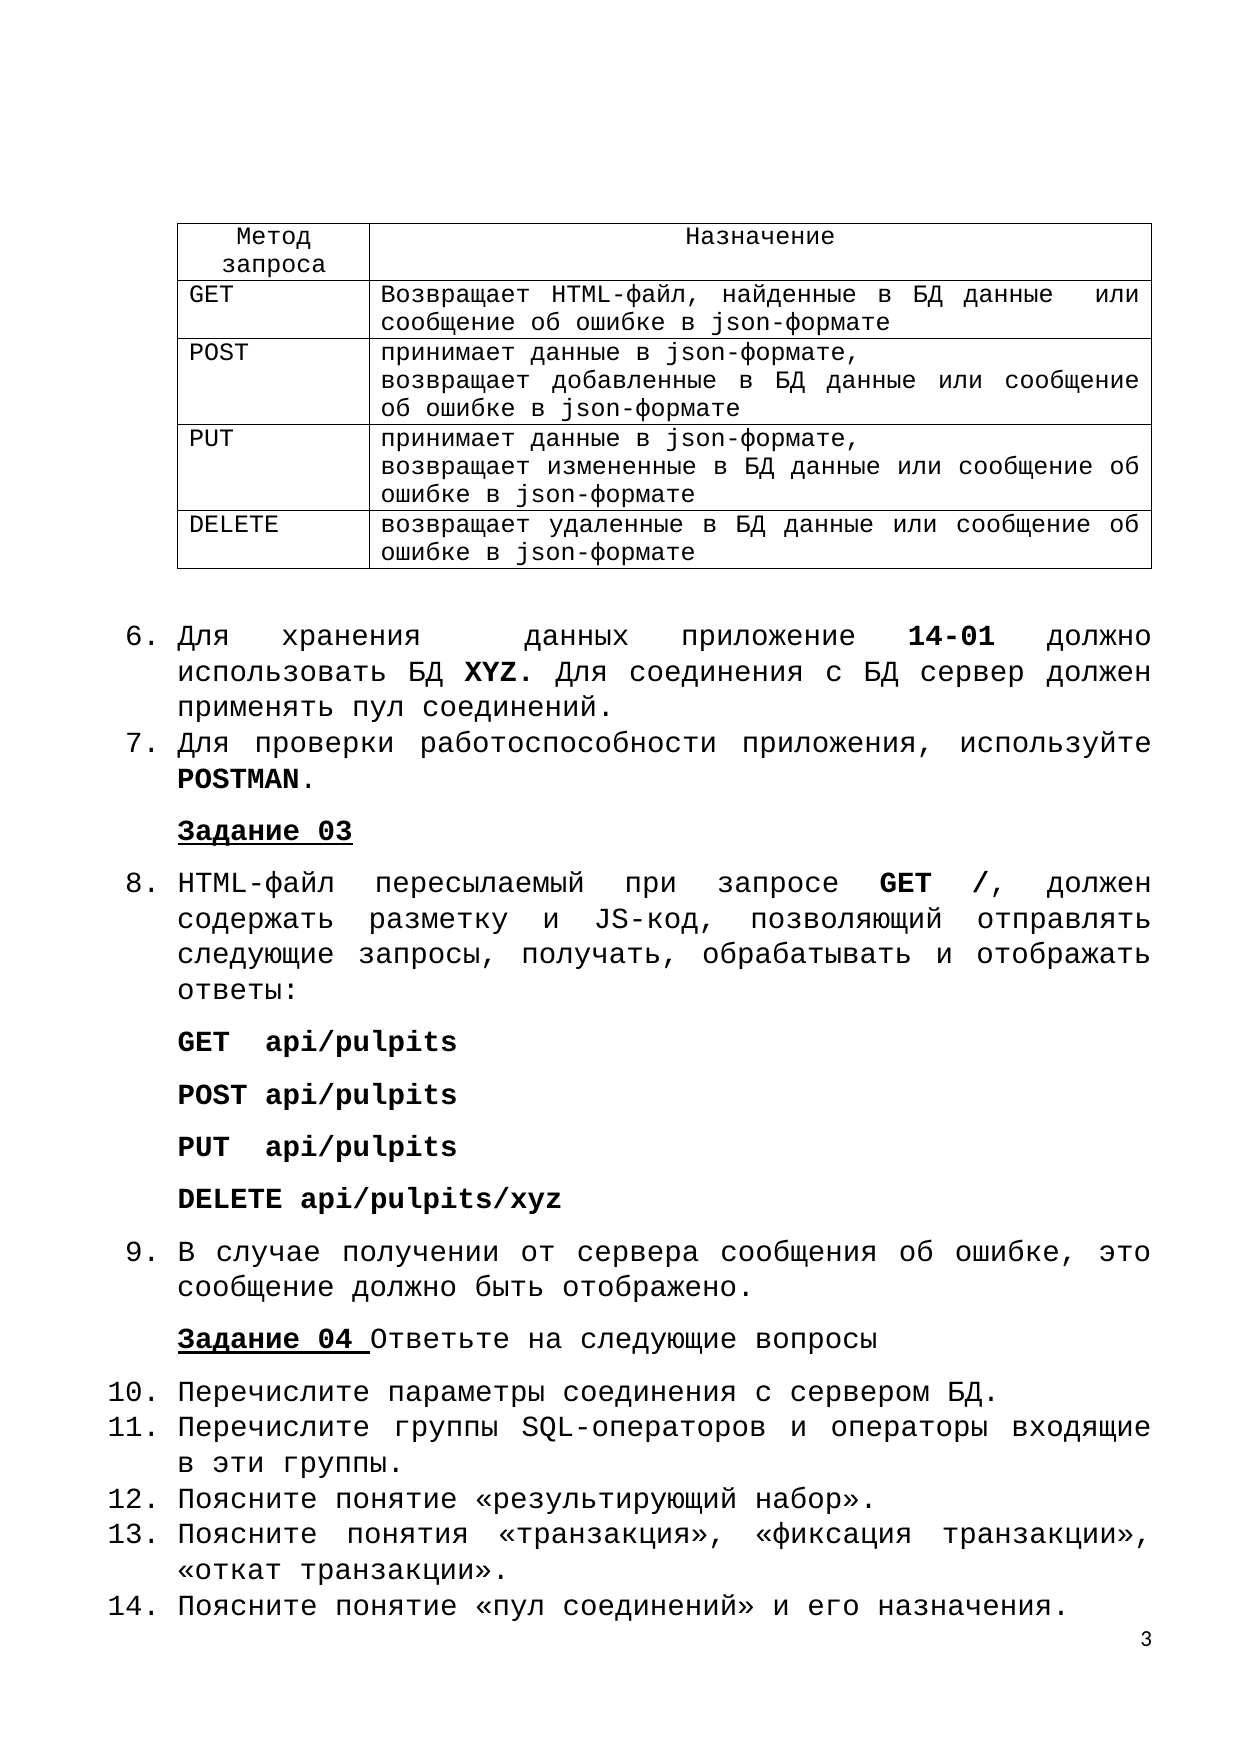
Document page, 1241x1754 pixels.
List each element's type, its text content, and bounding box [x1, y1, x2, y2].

table_cell DELETE [178, 511, 369, 568]
text POST api/pulpits [177, 1080, 1152, 1113]
table_header Назначение [370, 224, 1151, 280]
table_cell POST [178, 339, 369, 424]
table_header Метод запроса [178, 224, 369, 280]
table_cell PUT [178, 425, 369, 510]
list HTML-файл пересылаемый при запросе GET /, должен содержать разметку и JS-код, позволяющий отправлять следующие запросы, получать, обрабатывать и отображать ответы: [177, 868, 1152, 1008]
text DELETE api/pulpits/xyz [177, 1184, 1152, 1217]
list Поясните понятие «результирующий набор». [177, 1484, 1152, 1517]
text Задание 04 Ответьте на следующие вопросы [177, 1324, 1152, 1358]
list В случае получении от сервера сообщения об ошибке, это сообщение должно быть отображено. [177, 1237, 1152, 1305]
table_cell возвращает удаленные в БД данные или сообщение об ошибке в json-формате [370, 511, 1151, 568]
table_cell Возвращает HTML-файл, найденные в БД данные или сообщение об ошибке в json-формате [370, 281, 1151, 338]
list Перечислите группы SQL-операторов и операторы входящие в эти группы. [177, 1412, 1152, 1481]
list Поясните понятие «пул соединений» и его назначения. [177, 1591, 1152, 1624]
text PUT api/pulpits [177, 1132, 1152, 1165]
text GET api/pulpits [177, 1027, 1152, 1061]
table_cell принимает данные в json-формате, возвращает добавленные в БД данные или сообщение об ошибке в json-формате [370, 339, 1151, 424]
table_cell GET [178, 281, 369, 338]
list Для хранения данных приложение 14-01 должно использовать БД XYZ. Для соединения с БД сервер должен применять пул соединений. [177, 621, 1152, 726]
text Задание 03 [177, 816, 1152, 849]
list Для проверки работоспособности приложения, используйте POSTMAN. [177, 728, 1152, 797]
table_cell принимает данные в json-формате, возвращает измененные в БД данные или сообщение об ошибке в json-формате [370, 425, 1151, 510]
list Поясните понятия «транзакция», «фиксация транзакции», «откат транзакции». [177, 1519, 1152, 1588]
list Перечислите параметры соединения с сервером БД. [177, 1377, 1152, 1410]
